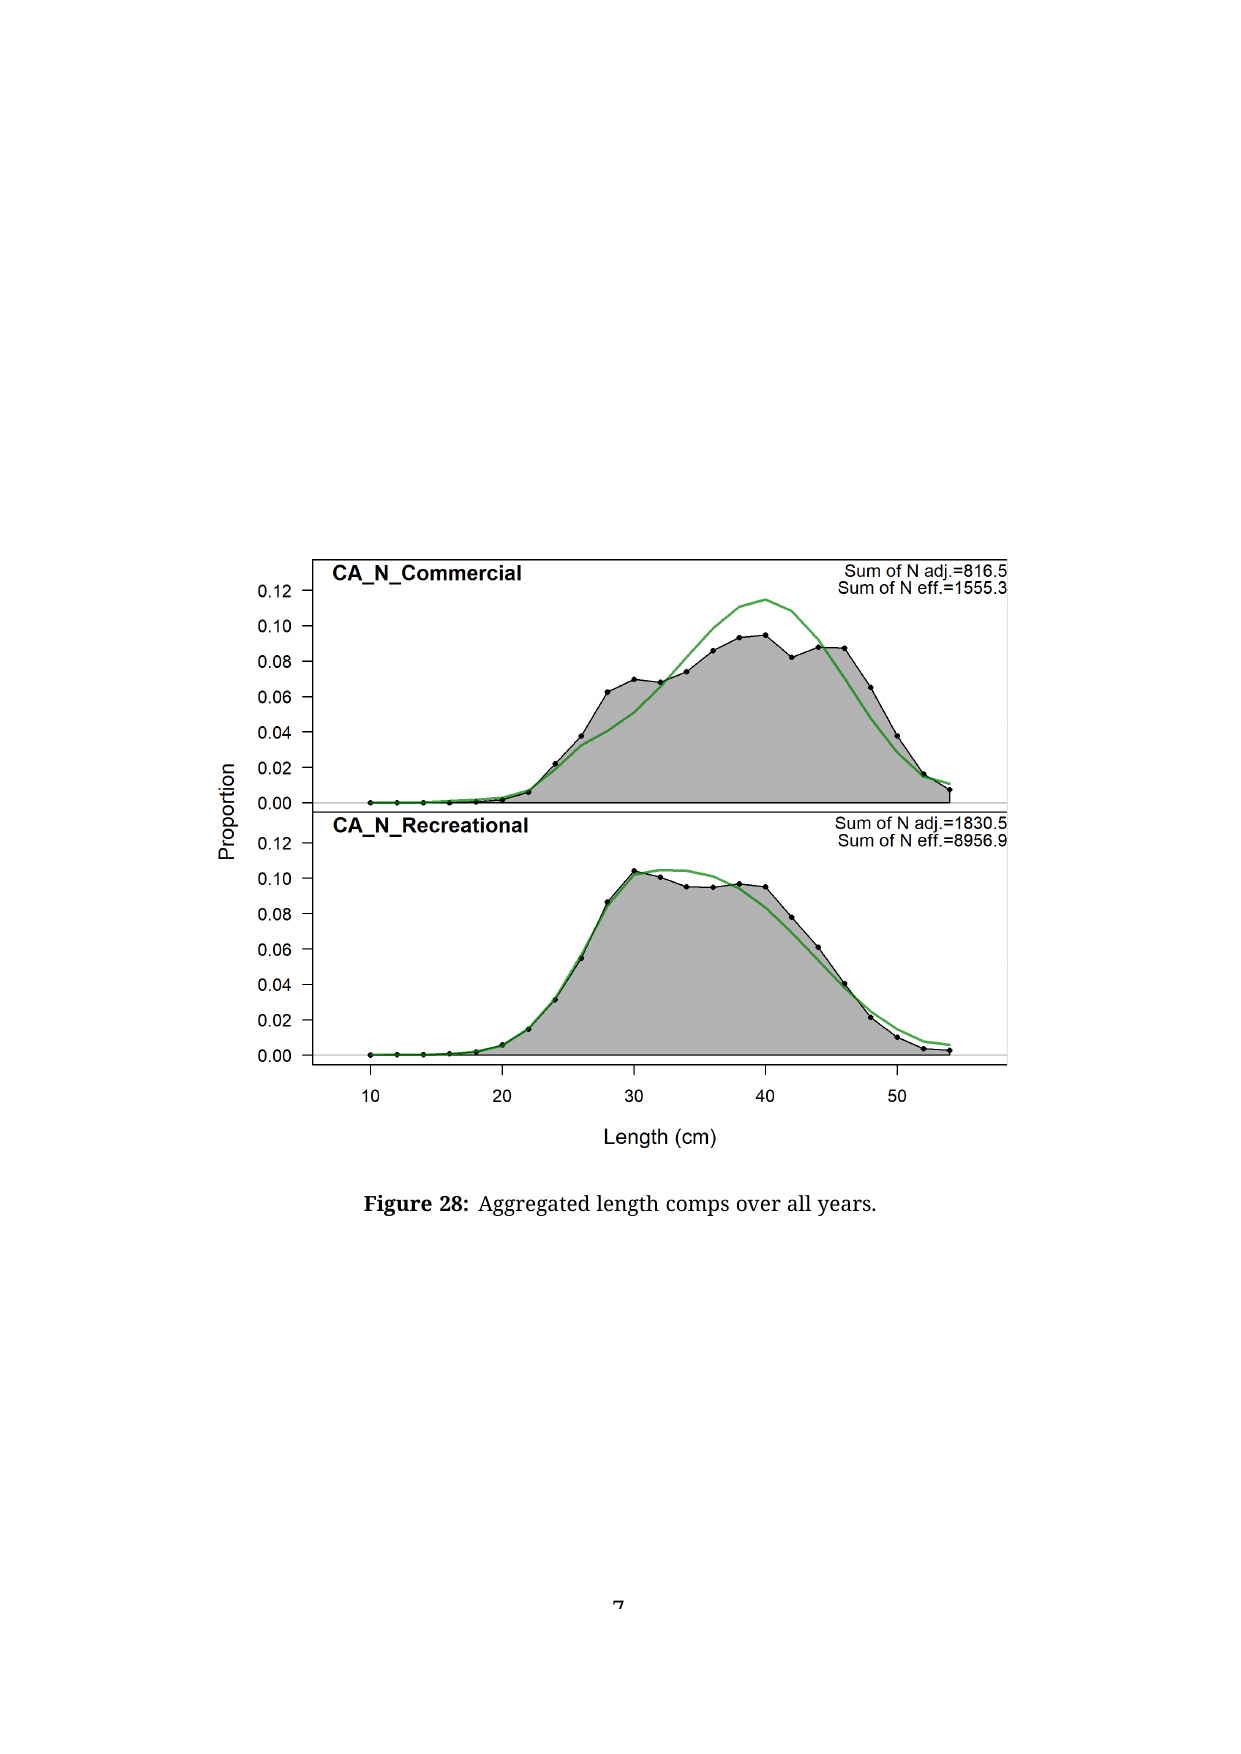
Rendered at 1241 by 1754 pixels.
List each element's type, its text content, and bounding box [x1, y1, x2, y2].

picture [218, 559, 1008, 1148]
text Figure 28: Aggregated length comps over all years. [206, 1189, 1034, 1218]
